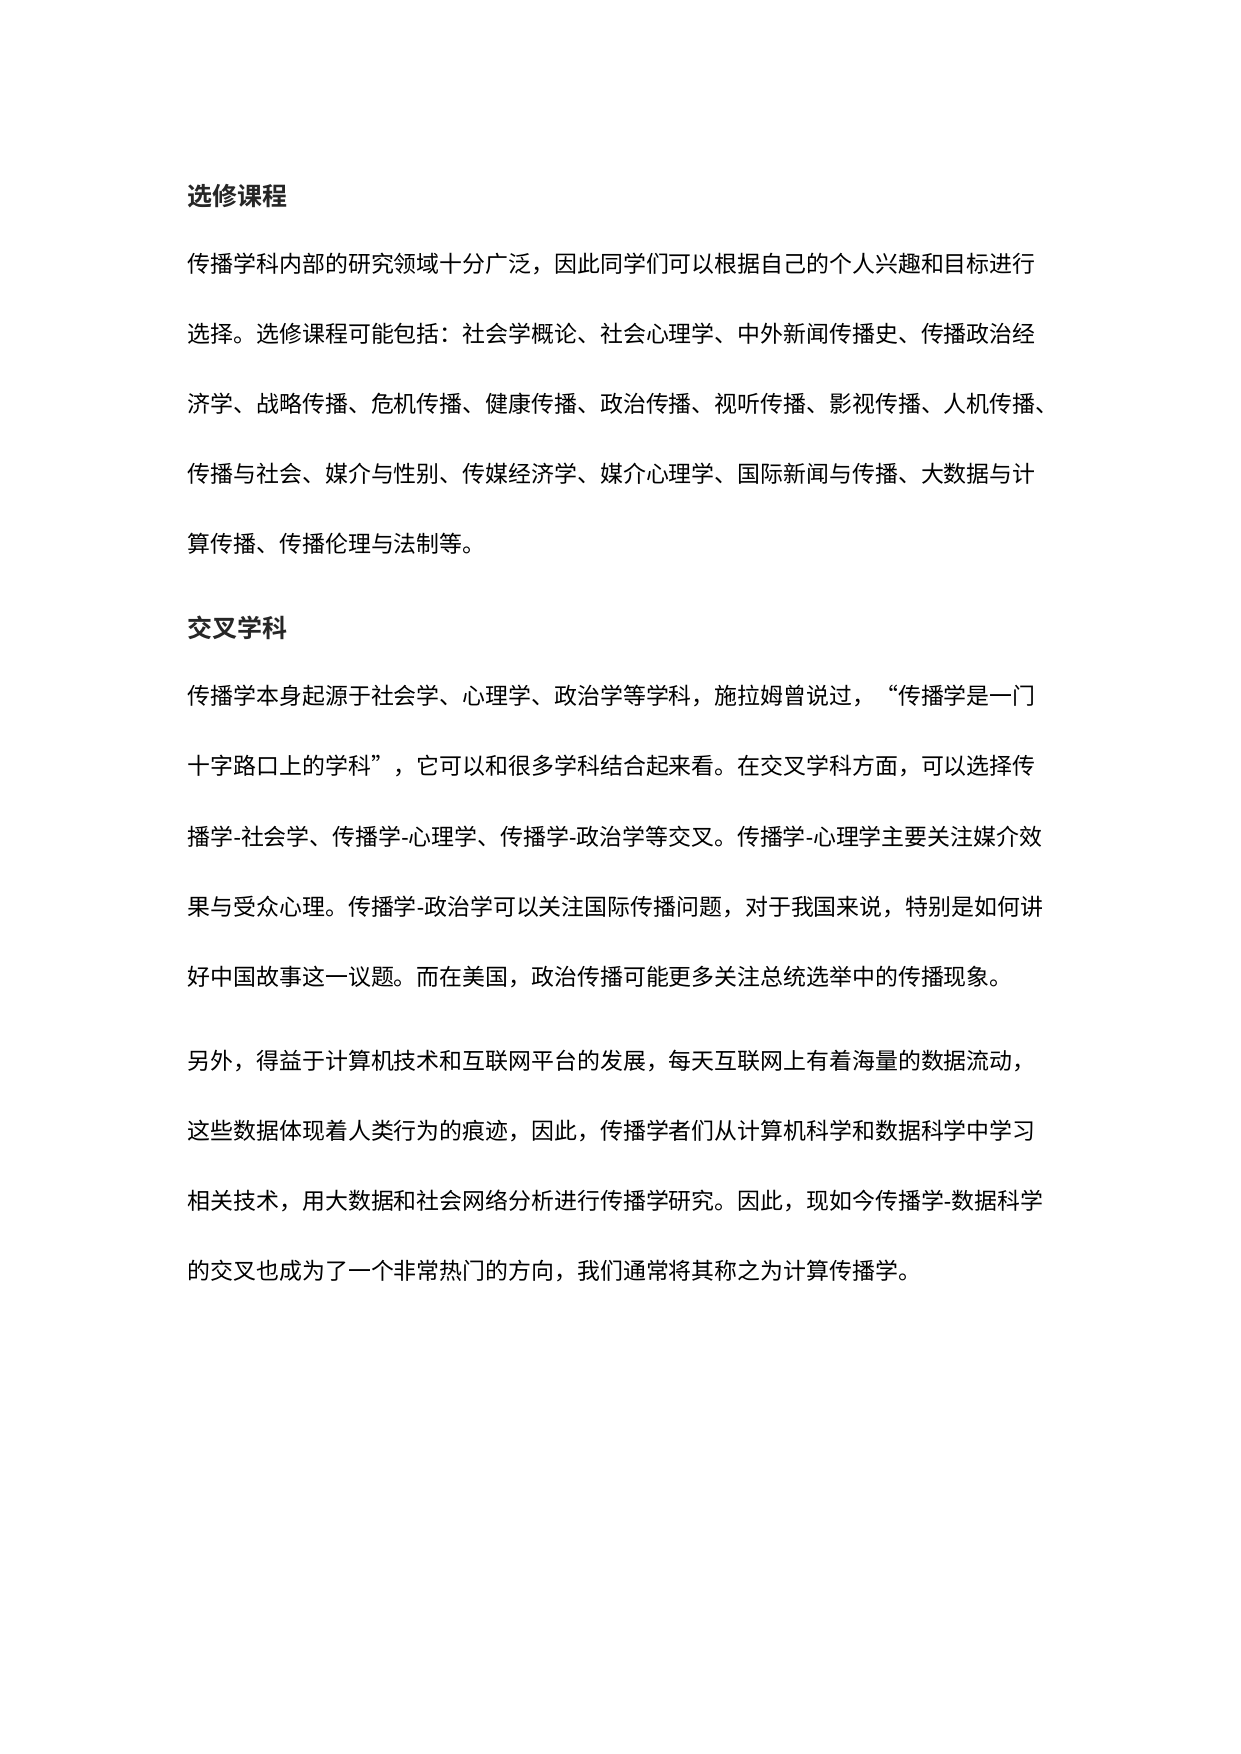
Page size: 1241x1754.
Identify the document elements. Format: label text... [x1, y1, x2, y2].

subtitle 交叉学科 [187, 594, 1053, 659]
text 另外，得益于计算机技术和互联网平台的发展，每天互联网上有着海量的数据流动，这些数据体现着人类行为的痕迹，因此，传播学者们从计算机科学和数据科学中学习相关技术，用大数据和社会网络分析进行传播学研究。因此，现如今传播学-数据科学的交叉也成为了一个非常热门的方向，我们通常将其称之为计算传播学。 [187, 1027, 1053, 1302]
text 传播学本身起源于社会学、心理学、政治学等学科，施拉姆曾说过，“传播学是一门十字路口上的学科”，它可以和很多学科结合起来看。在交叉学科方面，可以选择传播学-社会学、传播学-心理学、传播学-政治学等交叉。传播学-心理学主要关注媒介效果与受众心理。传播学-政治学可以关注国际传播问题，对于我国来说，特别是如何讲好中国故事这一议题。而在美国，政治传播可能更多关注总统选举中的传播现象。 [187, 662, 1053, 1008]
text 传播学科内部的研究领域十分广泛，因此同学们可以根据自己的个人兴趣和目标进行选择。选修课程可能包括：社会学概论、社会心理学、中外新闻传播史、传播政治经济学、战略传播、危机传播、健康传播、政治传播、视听传播、影视传播、人机传播、传播与社会、媒介与性别、传媒经济学、媒介心理学、国际新闻与传播、大数据与计算传播、传播伦理与法制等。 [187, 230, 1053, 575]
subtitle 选修课程 [187, 162, 1053, 227]
